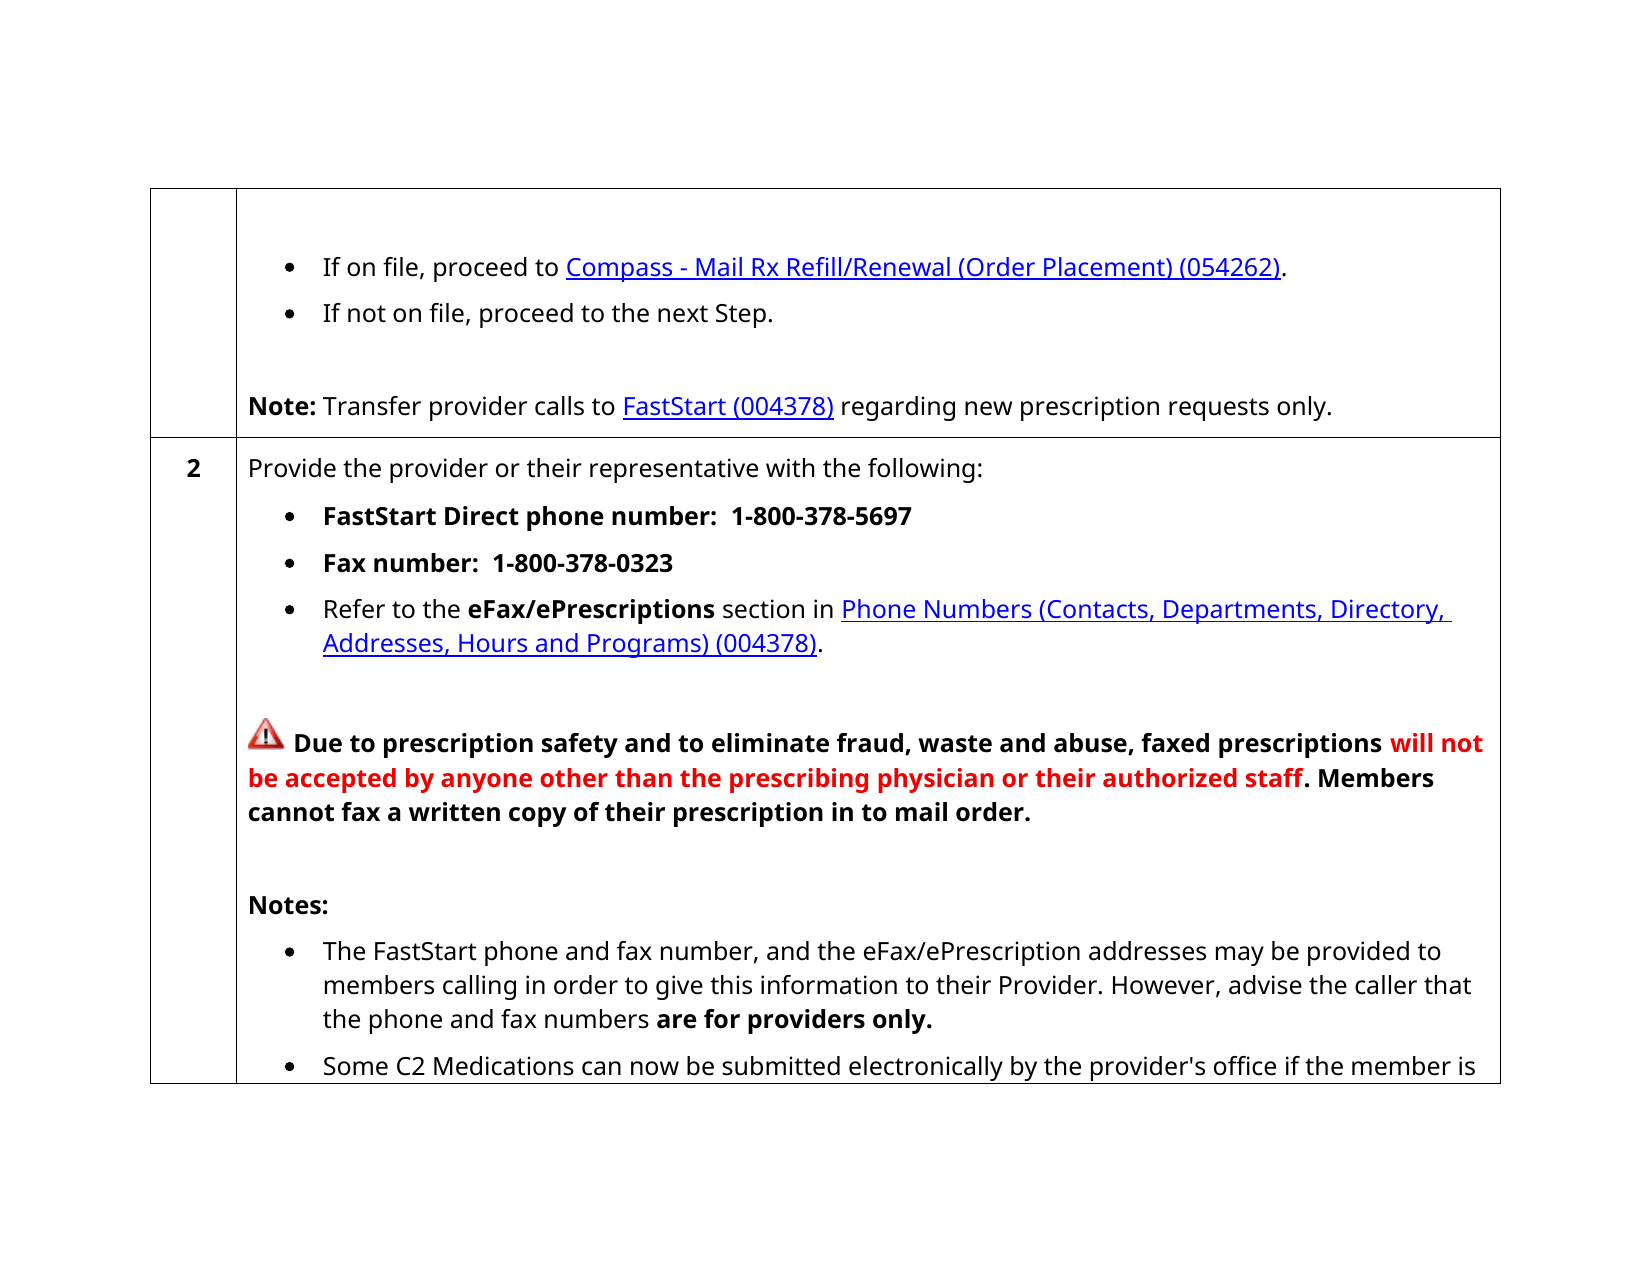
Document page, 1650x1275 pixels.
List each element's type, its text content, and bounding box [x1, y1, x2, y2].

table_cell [237, 438, 1500, 1083]
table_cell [237, 189, 1500, 437]
table_cell 1 [151, 189, 236, 437]
table_cell 2 [151, 438, 236, 1083]
picture [247, 718, 287, 753]
